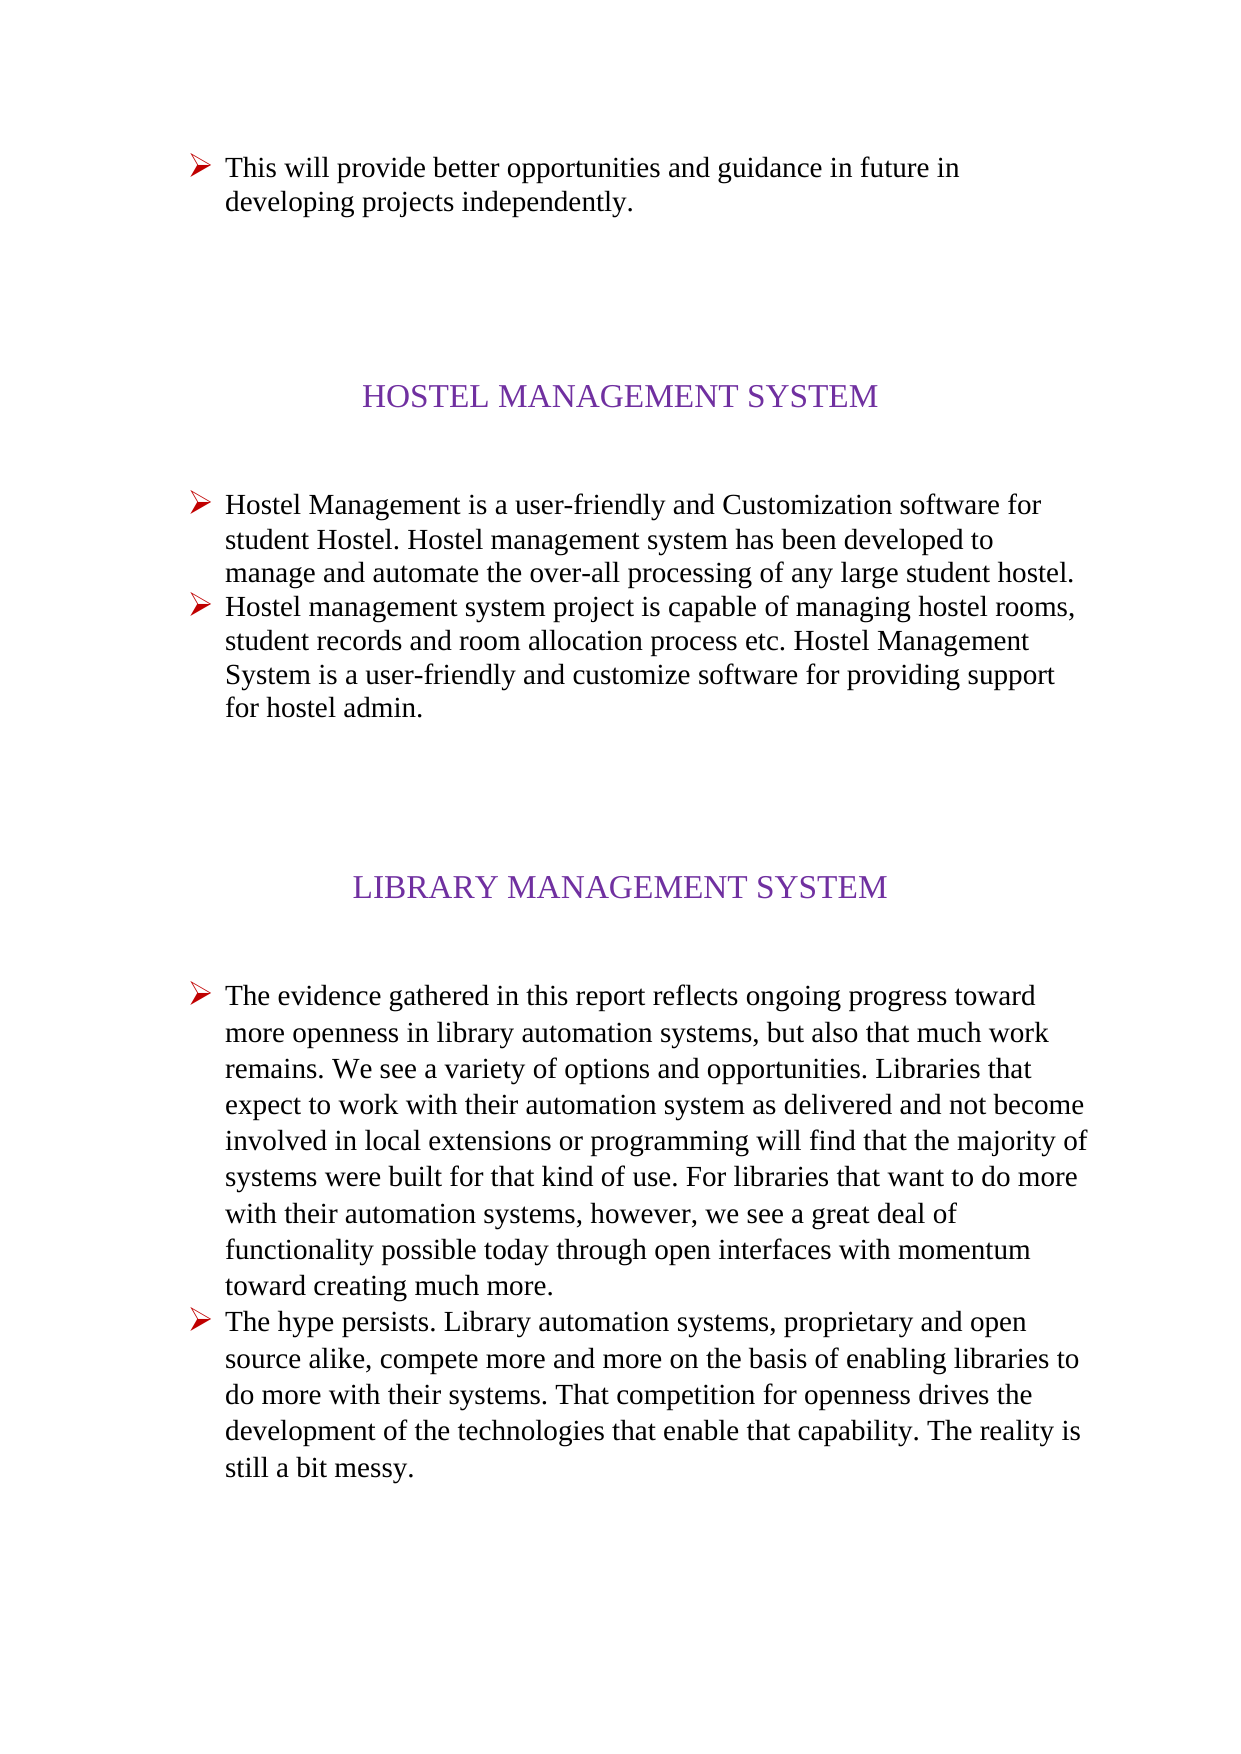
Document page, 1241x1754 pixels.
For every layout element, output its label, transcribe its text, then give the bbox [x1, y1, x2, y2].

list Hostel Management is a user-friendly and Customization software for student Hostel. Hostel management system has been developed to manage and automate the over-all processing of any large student hostel. [187, 487, 1090, 589]
text HOSTEL MANAGEMENT SYSTEM [150, 376, 1090, 415]
list Hostel management system project is capable of managing hostel rooms, student records and room allocation process etc. Hostel Management System is a user-friendly and customize software for providing support for hostel admin. [187, 589, 1090, 724]
list The evidence gathered in this report reflects ongoing progress toward more openness in library automation systems, but also that much work remains. We see a variety of options and opportunities. Libraries that expect to work with their automation system as delivered and not become involved in local extensions or programming will find that the majority of systems were built for that kind of use. For libraries that want to do more with their automation systems, however, we see a great deal of functionality possible today through open interfaces with momentum toward creating much more. [187, 978, 1090, 1302]
text LIBRARY MANAGEMENT SYSTEM [150, 867, 1090, 905]
list The hype persists. Library automation systems, proprietary and open source alike, compete more and more on the basis of enabling libraries to do more with their systems. That competition for openness drives the development of the technologies that enable that capability. The reality is still a bit messy. [187, 1304, 1090, 1483]
list This will provide better opportunities and guidance in future in developing projects independently. [187, 150, 1090, 218]
